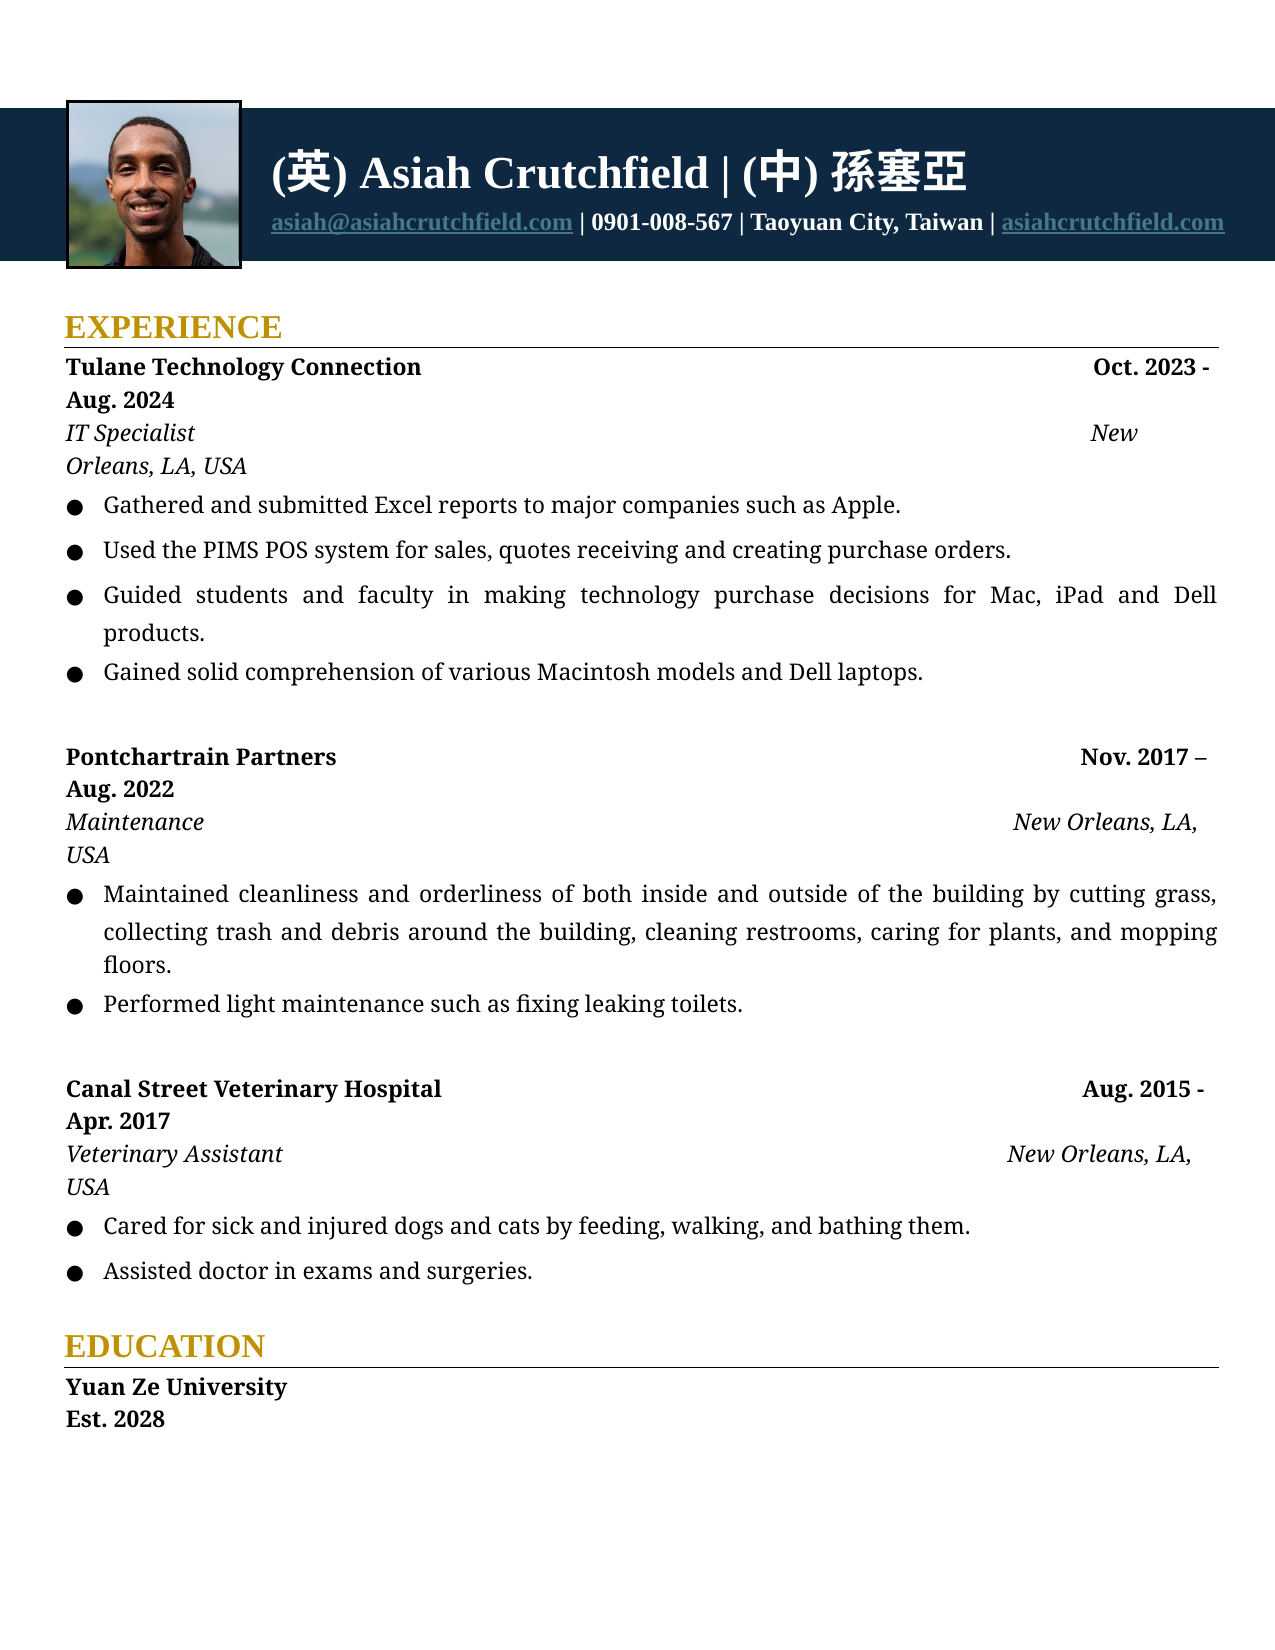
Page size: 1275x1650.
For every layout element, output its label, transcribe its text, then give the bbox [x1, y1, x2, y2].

list Performed light maintenance such as fixing leaking toilets. [66, 982, 1219, 1024]
list Gathered and submitted Excel reports to major companies such as Apple. [66, 483, 1219, 525]
subtitle EDUCATION [64, 1326, 1219, 1367]
picture [69, 103, 239, 266]
text Yuan Ze University Est. 2028 [66, 1371, 1219, 1435]
list Gained solid comprehension of various Macintosh models and Dell laptops. [66, 649, 1219, 692]
text Pontchartrain Partners Nov. 2017 – Aug. 2022 [66, 741, 1219, 804]
list Maintained cleanliness and orderliness of both inside and outside of the building by cutting grass, collecting trash and debris around the building, cleaning restrooms, caring for plants, and mopping floors. [66, 872, 1219, 980]
text Canal Street Veterinary Hospital Aug. 2015 - Apr. 2017 [66, 1072, 1219, 1137]
text Tulane Technology Connection Oct. 2023 - Aug. 2024 [66, 351, 1219, 415]
text IT Specialist New Orleans, LA, USA [66, 417, 1219, 481]
text Veterinary Assistant New Orleans, LA, USA [66, 1138, 1219, 1202]
list Guided students and faculty in making technology purchase decisions for Mac, iPad and Dell products. [66, 572, 1219, 648]
text Maintenance New Orleans, LA, USA [66, 806, 1219, 870]
list Cared for sick and injured dogs and cats by feeding, walking, and bathing them. [66, 1204, 1219, 1246]
subtitle EXPERIENCE [64, 307, 1219, 347]
list Assisted doctor in exams and surgeries. [66, 1248, 1219, 1291]
list Used the PIMS POS system for sales, quotes receiving and creating purchase orders. [66, 527, 1219, 570]
